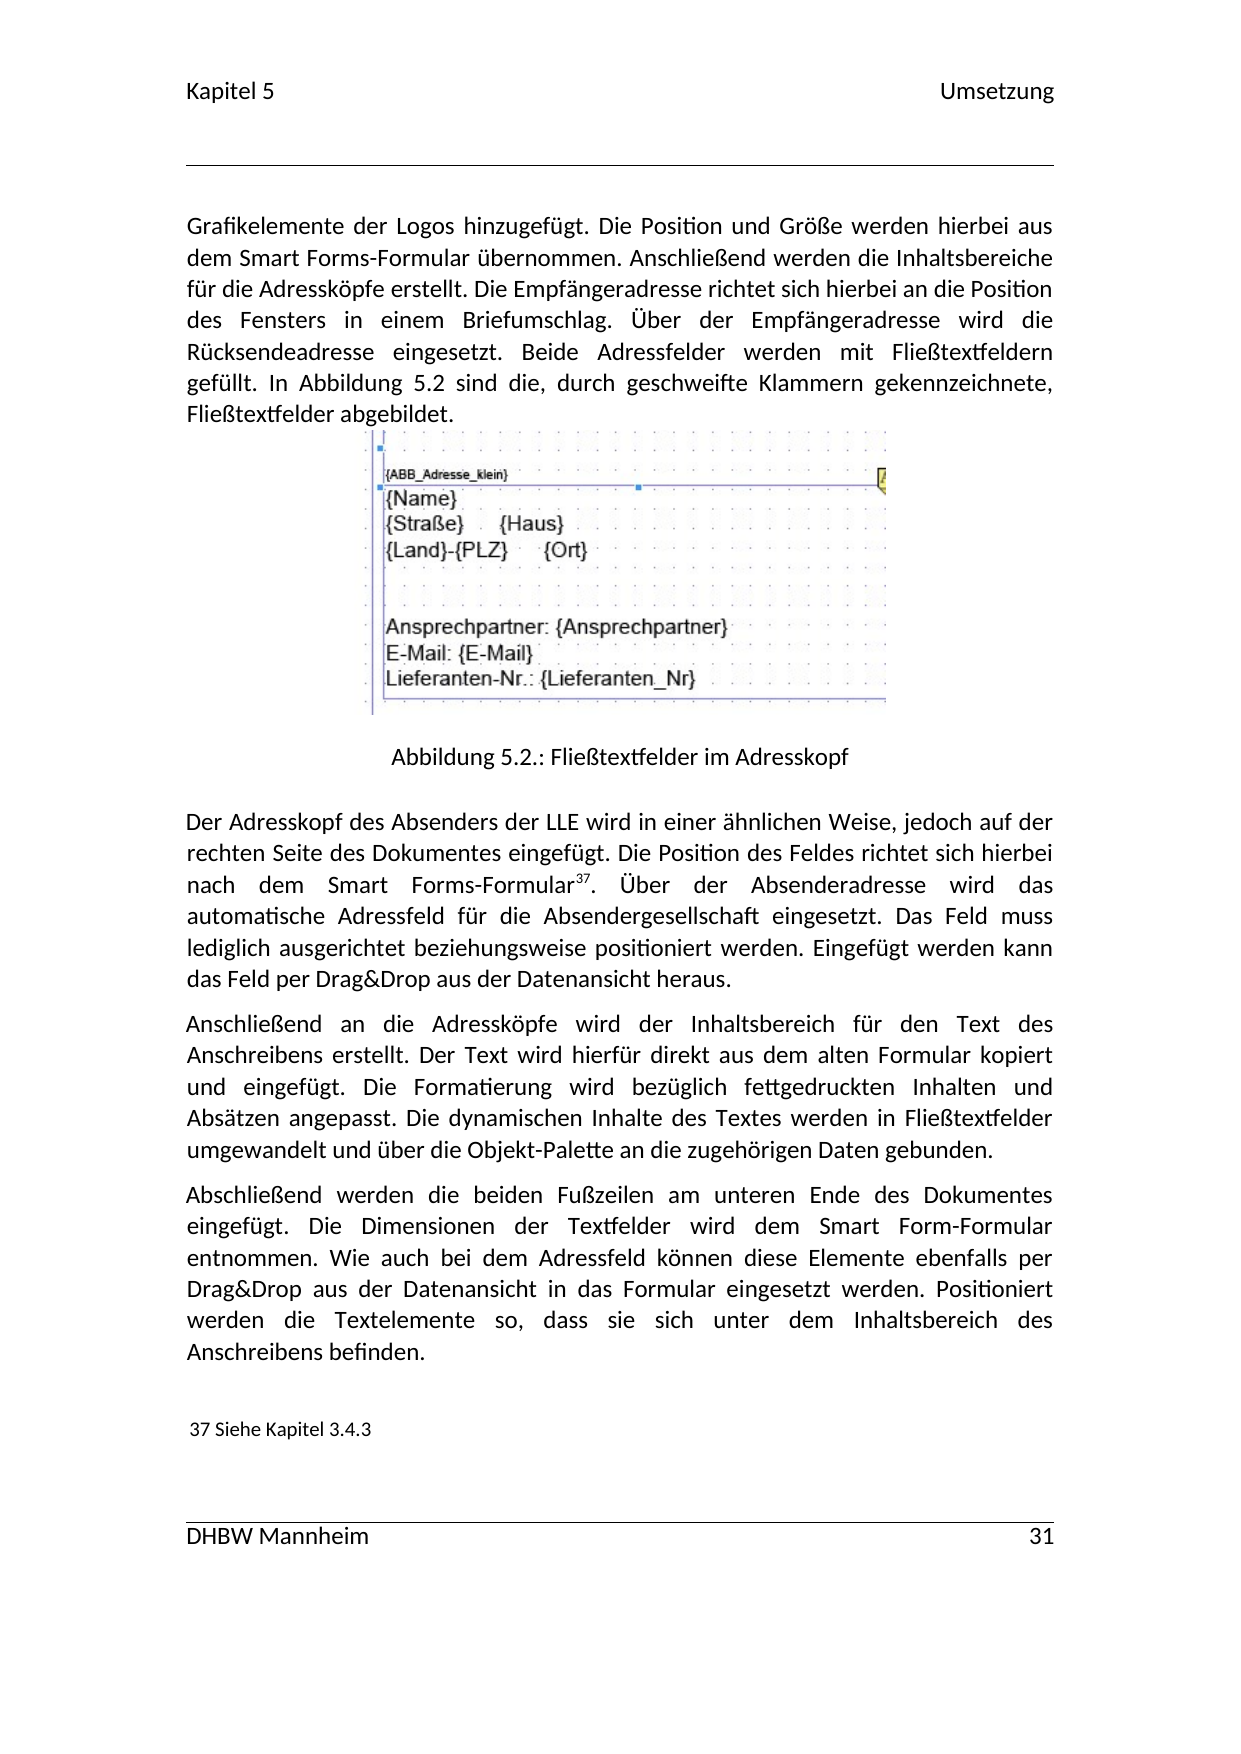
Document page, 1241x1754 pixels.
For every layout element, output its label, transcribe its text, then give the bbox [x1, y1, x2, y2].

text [186, 211, 1054, 429]
subtitle Abbildung 5.2.: Fließtextfelder im Adresskopf [186, 742, 1054, 772]
text Anschließend an die Adressköpfe wird der Inhaltsbereich für den Text des Anschreibens erstellt. Der Text wird hierfür direkt aus dem alten Formular kopiert und eingefügt. Die Formatierung wird bezüglich fettgedruckten Inhalten und Absätzen angepasst. Die dynamischen Inhalte des Textes werden in Fließtextfelder umgewandelt und über die Objekt-Palette an die zugehörigen Daten gebunden. [186, 1008, 1054, 1164]
text Der Adresskopf des Absenders der LLE wird in einer ähnlichen Weise, jedoch auf der rechten Seite des Dokumentes eingefügt. Die Position des Feldes richtet sich hierbei nach dem Smart Forms-Formular. Über der Absenderadresse wird das automatische Adressfeld für die Absendergesellschaft eingesetzt. Das Feld muss lediglich ausgerichtet beziehungsweise positioniert werden. Eingefügt werden kann das Feld per Drag&Drop aus der Datenansicht heraus. [186, 806, 1054, 993]
text Abschließend werden die beiden Fußzeilen am unteren Ende des Dokumentes eingefügt. Die Dimensionen der Textfelder wird dem Smart Form-Formular entnommen. Wie auch bei dem Adressfeld können diese Elemente ebenfalls per Drag&Drop aus der Datenansicht in das Formular eingesetzt werden. Positioniert werden die Textelemente so, dass sie sich unter dem Inhaltsbereich des Anschreibens befinden. [186, 1179, 1054, 1366]
picture [354, 430, 886, 715]
